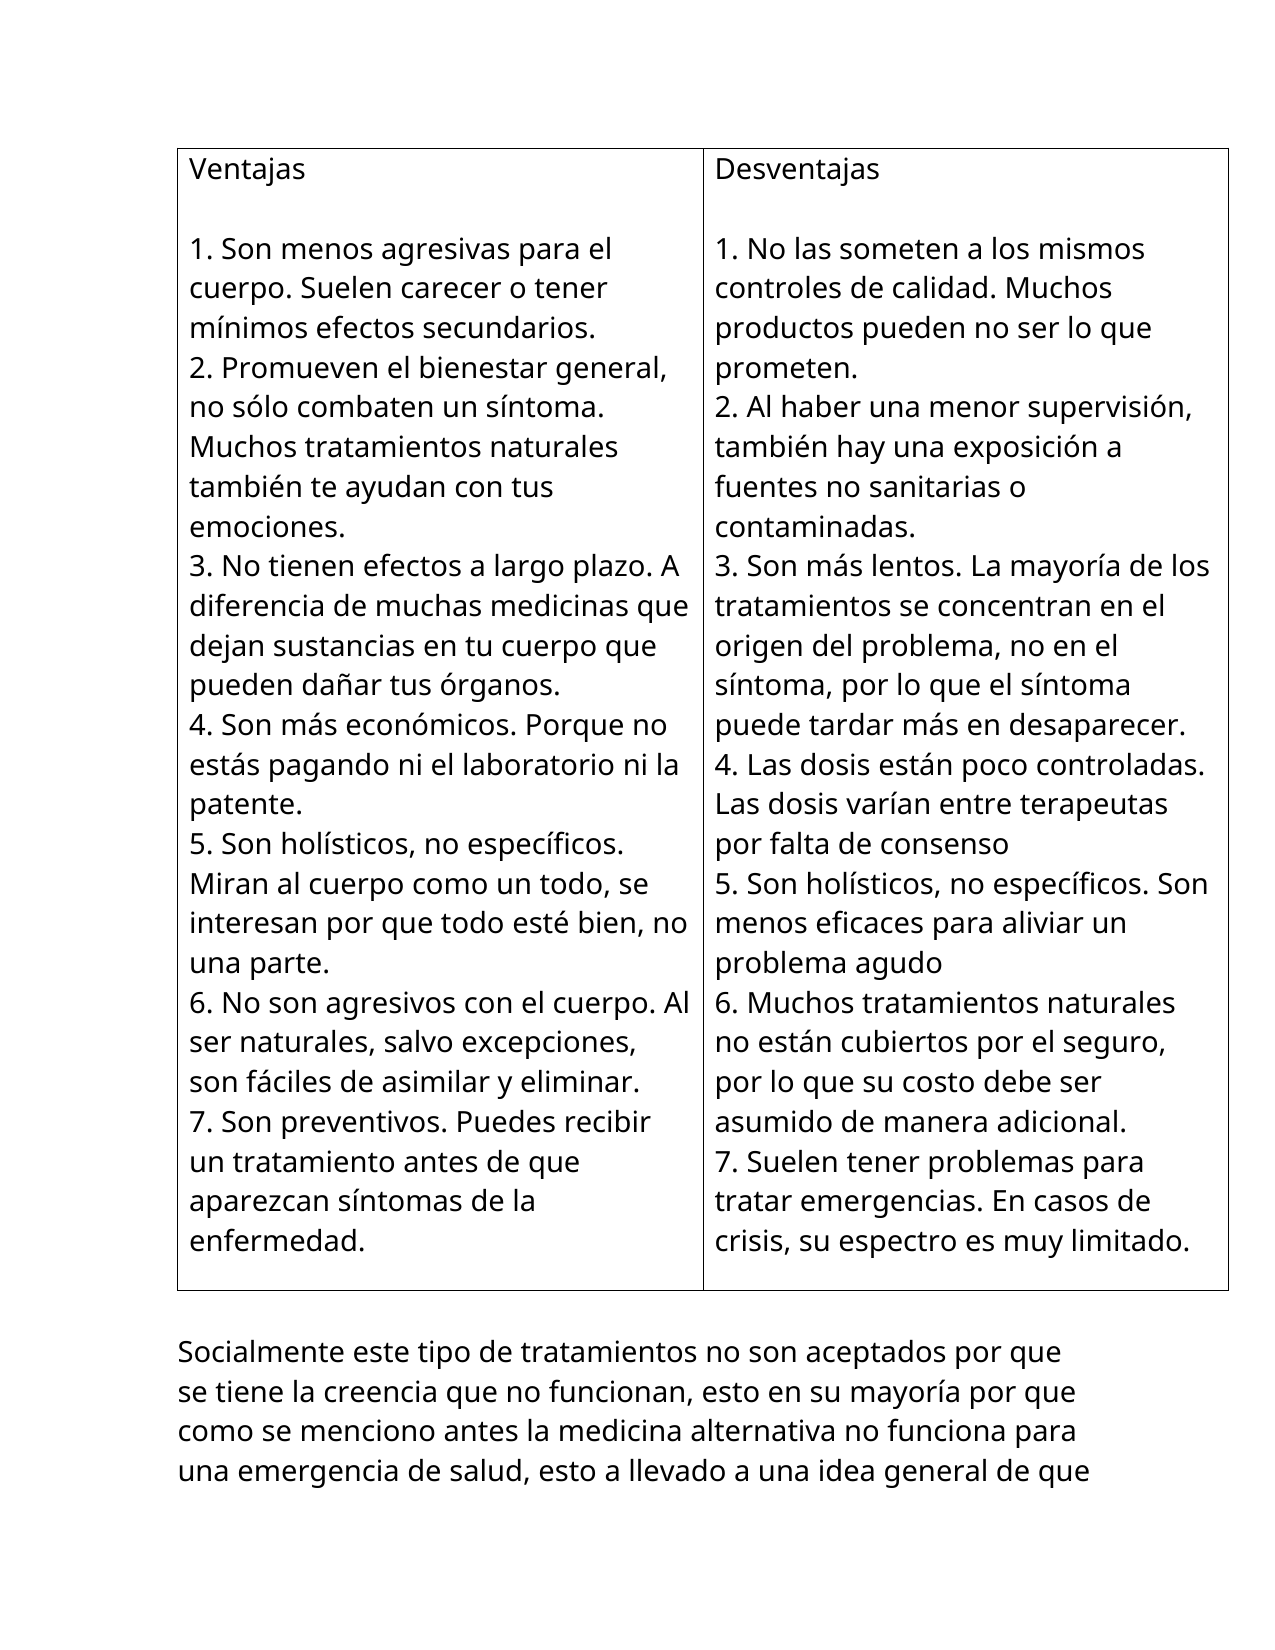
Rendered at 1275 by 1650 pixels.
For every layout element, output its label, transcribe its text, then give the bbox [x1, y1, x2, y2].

table_header Ventajas 1. Son menos agresivas para el cuerpo. Suelen carecer o tener mínimos efectos secundarios. 2. Promueven el bienestar general, no sólo combaten un síntoma. Muchos tratamientos naturales también te ayudan con tus emociones. 3. No tienen efectos a largo plazo. A diferencia de muchas medicinas que dejan sustancias en tu cuerpo que pueden dañar tus órganos. 4. Son más económicos. Porque no estás pagando ni el laboratorio ni la patente. 5. Son holísticos, no específicos. Miran al cuerpo como un todo, se interesan por que todo esté bien, no una parte. 6. No son agresivos con el cuerpo. Al ser naturales, salvo excepciones, son fáciles de asimilar y eliminar. 7. Son preventivos. Puedes recibir un tratamiento antes de que aparezcan síntomas de la enfermedad. [178, 149, 703, 1290]
table_header Desventajas 1. No las someten a los mismos controles de calidad. Muchos productos pueden no ser lo que prometen. 2. Al haber una menor supervisión, también hay una exposición a fuentes no sanitarias o contaminadas. 3. Son más lentos. La mayoría de los tratamientos se concentran en el origen del problema, no en el síntoma, por lo que el síntoma puede tardar más en desaparecer. 4. Las dosis están poco controladas. Las dosis varían entre terapeutas por falta de consenso 5. Son holísticos, no específicos. Son menos eficaces para aliviar un problema agudo 6. Muchos tratamientos naturales no están cubiertos por el seguro, por lo que su costo debe ser asumido de manera adicional. 7. Suelen tener problemas para tratar emergencias. En casos de crisis, su espectro es muy limitado. [704, 149, 1228, 1290]
